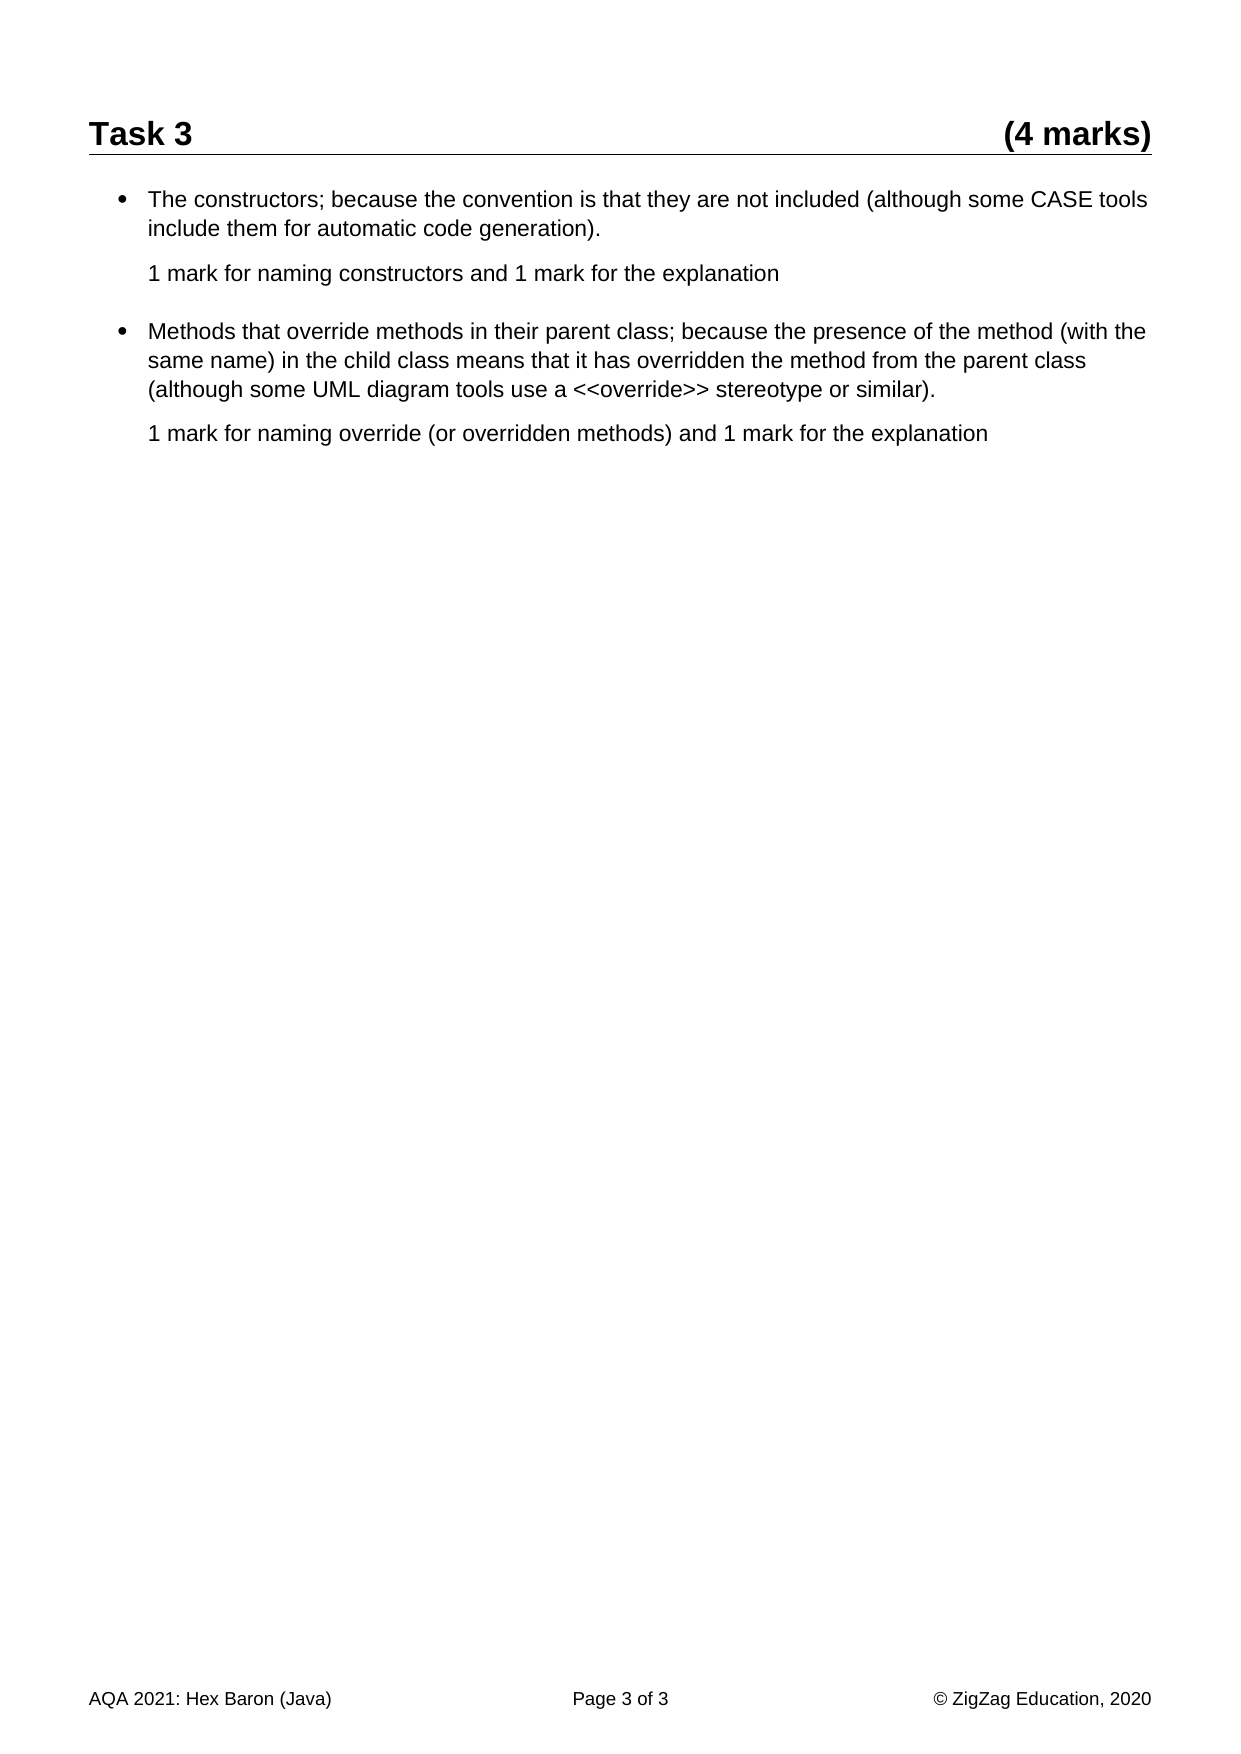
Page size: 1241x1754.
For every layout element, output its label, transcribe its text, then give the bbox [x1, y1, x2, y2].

text 1 mark for naming constructors and 1 mark for the explanation [89, 260, 1152, 286]
list The constructors; because the convention is that they are not included (although some CASE tools include them for automatic code generation). [118, 186, 1152, 242]
text 1 mark for naming override (or overridden methods) and 1 mark for the explanation [89, 420, 1152, 447]
subtitle Task 3 (4 marks) [89, 114, 1152, 154]
list Methods that override methods in their parent class; because the presence of the method (with the same name) in the child class means that it has overridden the method from the parent class (although some UML diagram tools use a <<override>> stereotype or similar). [118, 318, 1152, 402]
